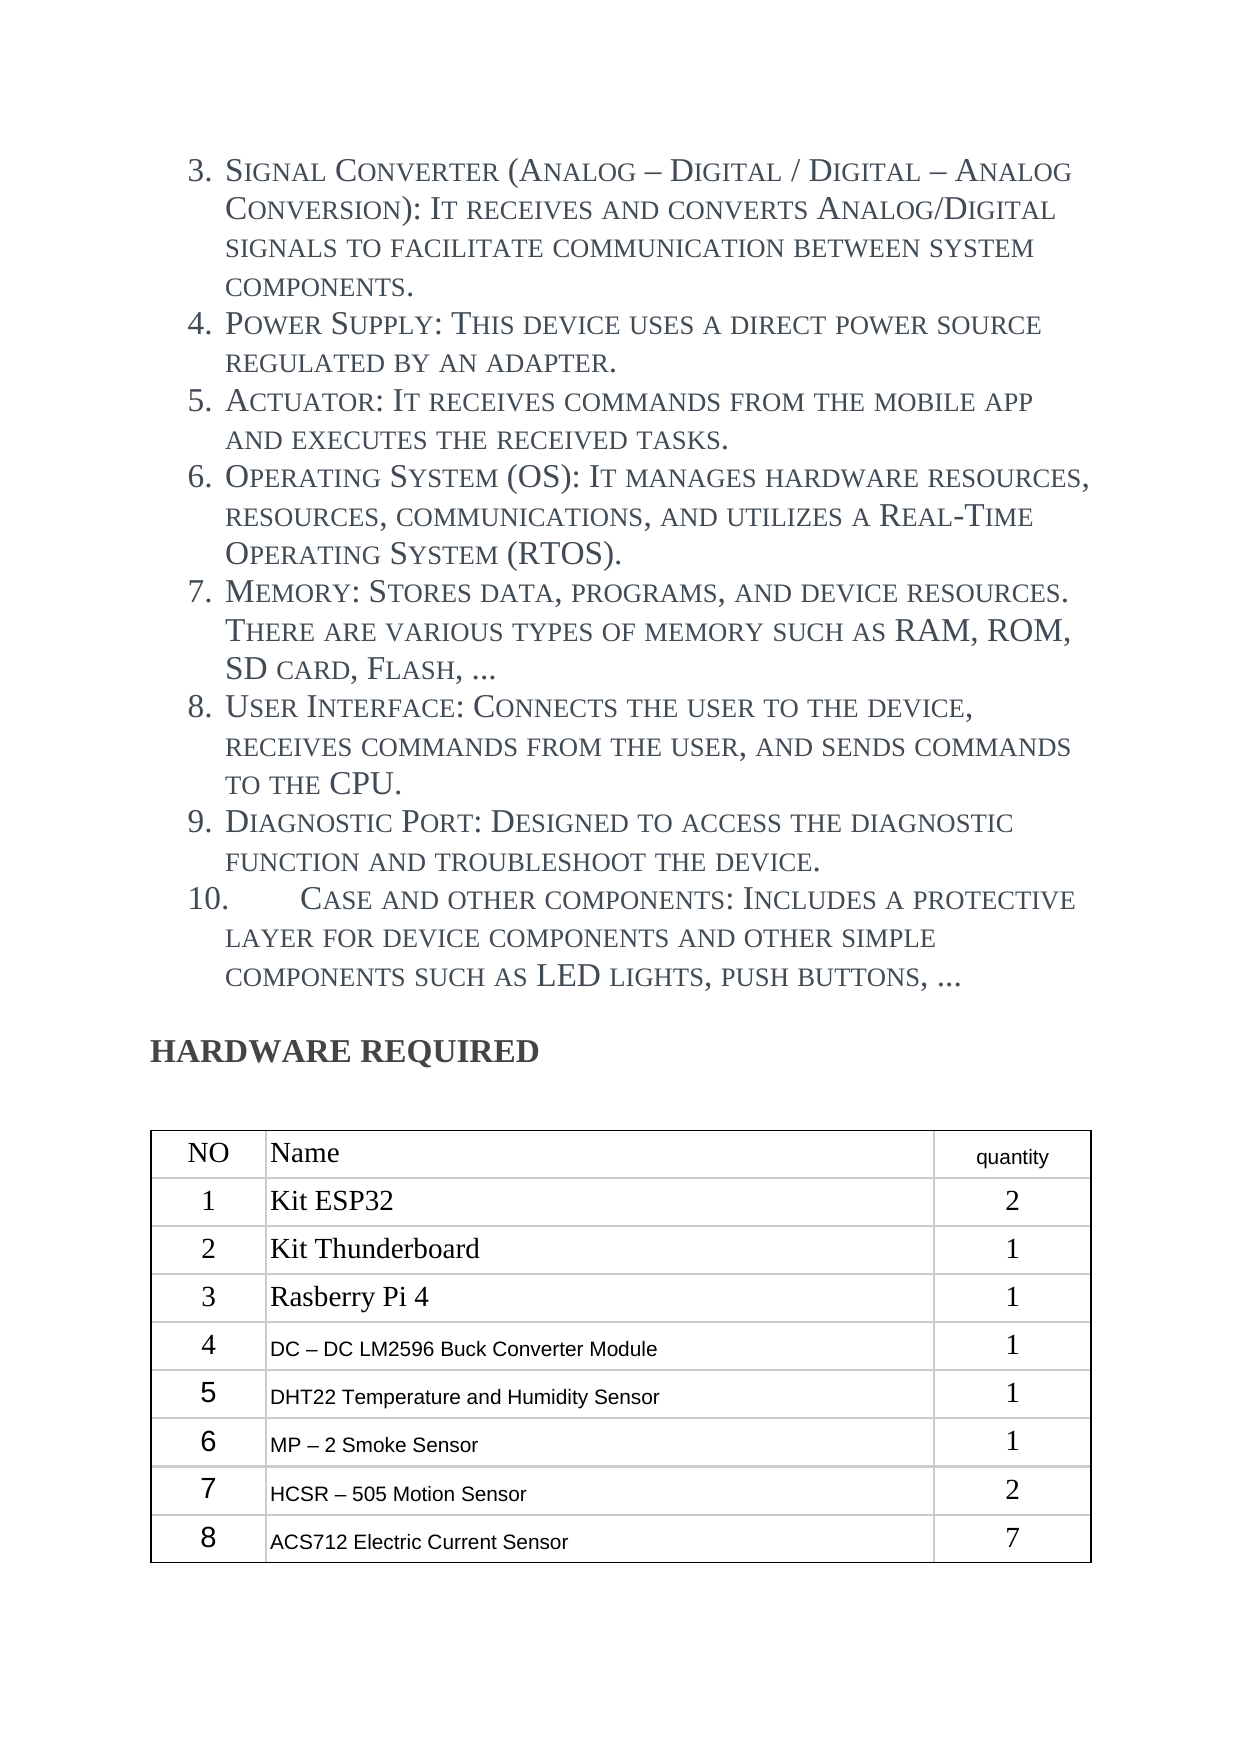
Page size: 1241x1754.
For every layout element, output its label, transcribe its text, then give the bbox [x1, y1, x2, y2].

list Actuator: It receives commands from the mobile app and executes the received tasks. [729, 380, 1090, 457]
table_cell 4 [152, 1323, 265, 1369]
table_header NO [152, 1131, 265, 1177]
table_cell 2 [152, 1227, 265, 1273]
list User Interface: Connects the user to the device, receives commands from the user, and sends commands to the CPU. [402, 687, 1090, 802]
table_cell 3 [152, 1275, 265, 1321]
table_cell DC – DC LM2596 Buck Converter Module [267, 1323, 933, 1369]
table_cell 6 [152, 1419, 265, 1465]
table_cell 1 [152, 1179, 265, 1225]
table_cell Rasberry Pi 4 [267, 1275, 933, 1321]
table_cell 1 [935, 1275, 1090, 1321]
table_cell 1 [935, 1227, 1090, 1273]
table_cell 8 [152, 1516, 265, 1562]
table_cell 7 [152, 1468, 265, 1513]
table_cell MP – 2 Smoke Sensor [267, 1419, 933, 1465]
table_cell 1 [935, 1419, 1090, 1465]
table_cell 2 [935, 1468, 1090, 1513]
list Case and other components: Includes a protective layer for device components and other simple components such as LED lights, push buttons, ... [936, 878, 1090, 993]
list Memory: Stores data, programs, and device resources. There are various types of memory such as RAM, ROM, SD card, Flash, ... [496, 572, 1090, 687]
table_cell ACS712 Electric Current Sensor [267, 1516, 933, 1562]
table_header Name [267, 1131, 933, 1177]
table_cell Kit ESP32 [267, 1179, 933, 1225]
table_header quantity [935, 1131, 1090, 1177]
subtitle HARDWARE REQUIRED [150, 1032, 1090, 1070]
table_cell DHT22 Temperature and Humidity Sensor [267, 1371, 933, 1417]
list Diagnostic Port: Designed to access the diagnostic function and troubleshoot the device. [821, 802, 1090, 878]
list Operating System (OS): It manages hardware resources, resources, communications, and utilizes a Real-Time Operating System (RTOS). [622, 495, 1090, 572]
list Power Supply: This device uses a direct power source regulated by an adapter. [617, 303, 1090, 380]
table_cell 1 [935, 1323, 1090, 1369]
table_cell 7 [935, 1516, 1090, 1562]
table_cell Kit Thunderboard [267, 1227, 933, 1273]
table_cell 2 [935, 1179, 1090, 1225]
table_cell 5 [152, 1371, 265, 1417]
table_cell 1 [935, 1371, 1090, 1417]
table_cell HCSR – 505 Motion Sensor [267, 1468, 933, 1513]
list Signal Converter (Analog – Digital / Digital – Analog Conversion): It receives and converts Analog/Digital signals to facilitate communication between system components. [414, 150, 1090, 303]
